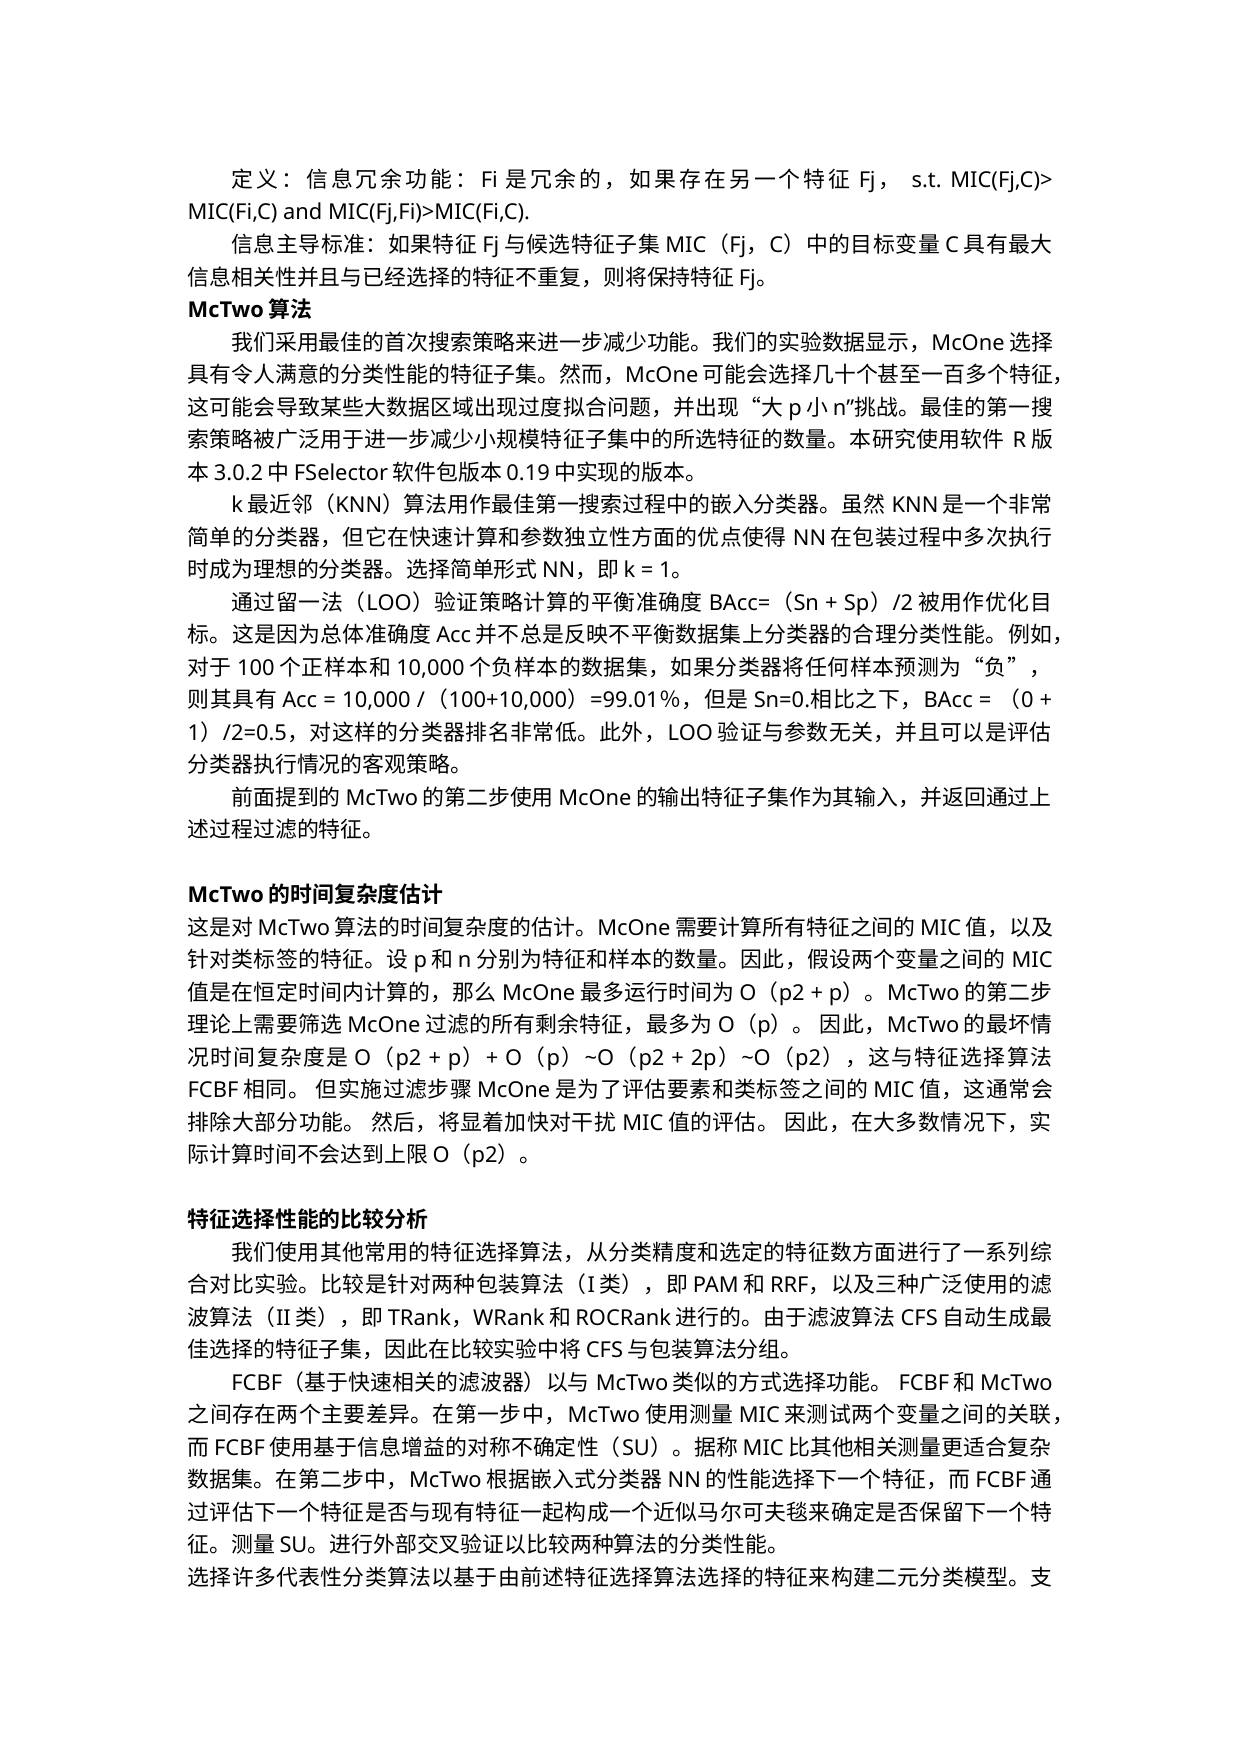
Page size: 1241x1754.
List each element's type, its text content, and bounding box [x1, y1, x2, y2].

text 通过留一法（LOO）验证策略计算的平衡准确度BAcc=（Sn + Sp）/2被用作优化目标。这是因为总体准确度Acc并不总是反映不平衡数据集上分类器的合理分类性能。例如，对于100个正样本和10,000个负样本的数据集，如果分类器将任何样本预测为“负”，则其具有Acc = 10,000 /（100+10,000）=99.01％，但是Sn=0.相比之下，BAcc = （0 + 1）/2=0.5，对这样的分类器排名非常低。此外，LOO验证与参数无关，并且可以是评估分类器执行情况的客观策略。 [187, 584, 1053, 779]
text 我们使用其他常用的特征选择算法，从分类精度和选定的特征数方面进行了一系列综合对比实验。比较是针对两种包装算法（I类），即PAM和RRF，以及三种广泛使用的滤波算法（II类），即TRank，WRank和ROCRank进行的。由于滤波算法CFS自动生成最佳选择的特征子集，因此在比较实验中将CFS与包装算法分组。 [187, 1234, 1053, 1364]
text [187, 1559, 1053, 1592]
text McTwo的时间复杂度估计 [187, 877, 1053, 909]
text 信息主导标准：如果特征Fj与候选特征子集MIC（Fj，C）中的目标变量C具有最大信息相关性并且与已经选择的特征不重复，则将保持特征Fj。 [187, 227, 1053, 292]
text k最近邻（KNN）算法用作最佳第一搜索过程中的嵌入分类器。虽然KNN是一个非常简单的分类器，但它在快速计算和参数独立性方面的优点使得NN在包装过程中多次执行时成为理想的分类器。选择简单形式NN，即k = 1。 [187, 487, 1053, 584]
text 我们采用最佳的首次搜索策略来进一步减少功能。我们的实验数据显示，McOne选择具有令人满意的分类性能的特征子集。然而，McOne可能会选择几十个甚至一百多个特征，这可能会导致某些大数据区域出现过度拟合问题，并出现“大p小n”挑战。最佳的第一搜索策略被广泛用于进一步减少小规模特征子集中的所选特征的数量。本研究使用软件R版本3.0.2中FSelector软件包版本0.19中实现的版本。 [187, 324, 1053, 487]
text 特征选择性能的比较分析 [187, 1202, 1053, 1234]
text McTwo算法 [187, 292, 1053, 324]
text 这是对McTwo算法的时间复杂度的估计。McOne需要计算所有特征之间的MIC值，以及针对类标签的特征。设p和n分别为特征和样本的数量。因此，假设两个变量之间的MIC值是在恒定时间内计算的，那么McOne最多运行时间为O（p2 + p）。McTwo的第二步理论上需要筛选McOne过滤的所有剩余特征，最多为O（p）。 因此，McTwo的最坏情况时间复杂度是O（p2 + p）+ O（p）~O（p2 + 2p）~O（p2），这与特征选择算法FCBF相同。 但实施过滤步骤McOne是为了评估要素和类标签之间的MIC值，这通常会排除大部分功能。 然后，将显着加快对干扰MIC值的评估。 因此，在大多数情况下，实际计算时间不会达到上限O（p2）。 [187, 909, 1053, 1169]
text FCBF（基于快速相关的滤波器）以与McTwo类似的方式选择功能。 FCBF和McTwo之间存在两个主要差异。在第一步中，McTwo使用测量MIC来测试两个变量之间的关联，而FCBF使用基于信息增益的对称不确定性（SU）。据称MIC比其他相关测量更适合复杂数据集。在第二步中，McTwo根据嵌入式分类器NN的性能选择下一个特征，而FCBF通过评估下一个特征是否与现有特征一起构成一个近似马尔可夫毯来确定是否保留下一个特征。测量SU。进行外部交叉验证以比较两种算法的分类性能。 [187, 1364, 1053, 1559]
text 定义：信息冗余功能：Fi是冗余的，如果存在另一个特征Fj， s.t. MIC(Fj,C)> MIC(Fi,C) and MIC(Fj,Fi)>MIC(Fi,C). [187, 162, 1053, 227]
text 前面提到的McTwo的第二步使用McOne的输出特征子集作为其输入，并返回通过上述过程过滤的特征。 [187, 779, 1053, 844]
